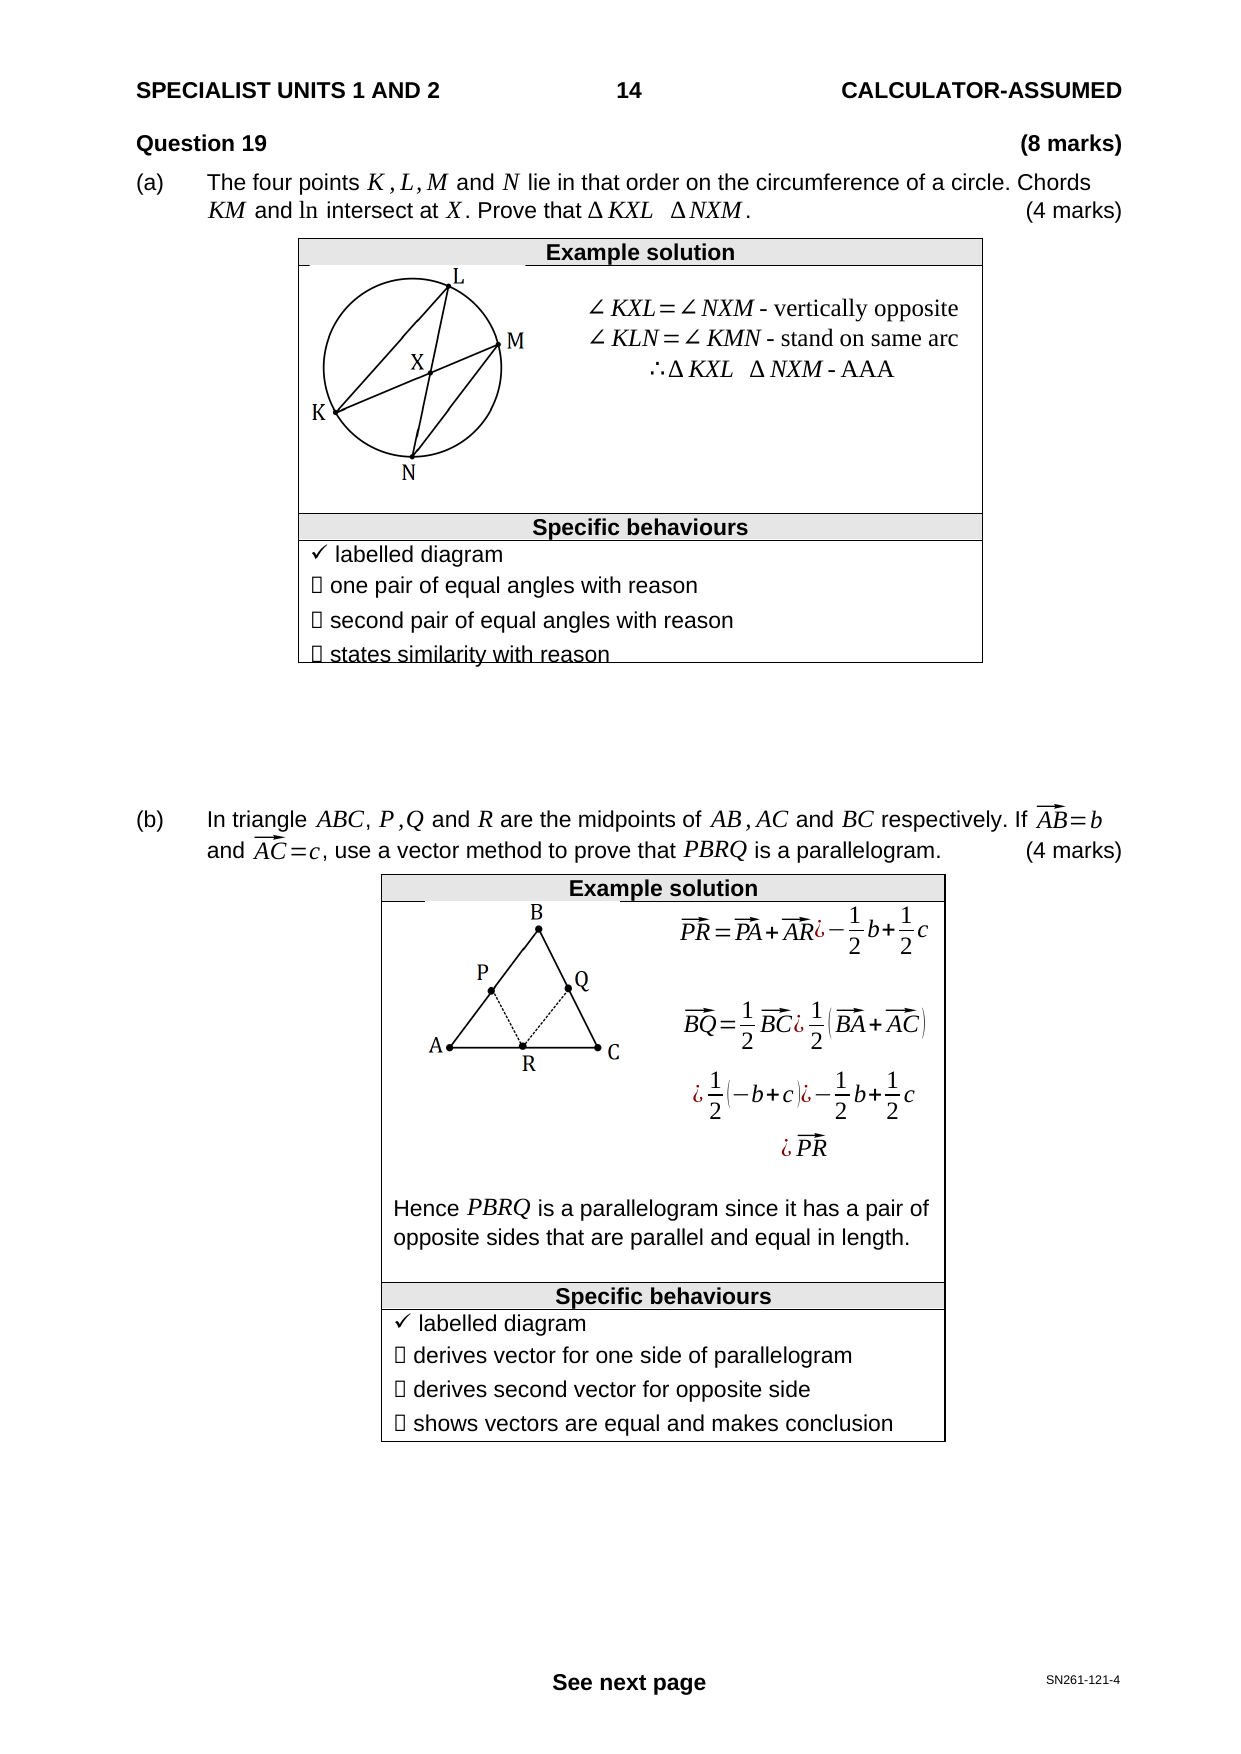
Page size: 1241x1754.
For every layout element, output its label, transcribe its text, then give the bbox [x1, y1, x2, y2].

text Question 19 (8 marks) [136, 130, 1122, 156]
text (b) In triangle , and are the midpoints of and respectively. If and , use a vector method to prove that is a parallelogram. (4 marks) [136, 804, 1122, 865]
picture [425, 901, 620, 1073]
text (a) The four points and lie in that order on the circumference of a circle. Chords and intersect at . Prove that . (4 marks) [136, 169, 1122, 224]
picture [309, 265, 526, 482]
